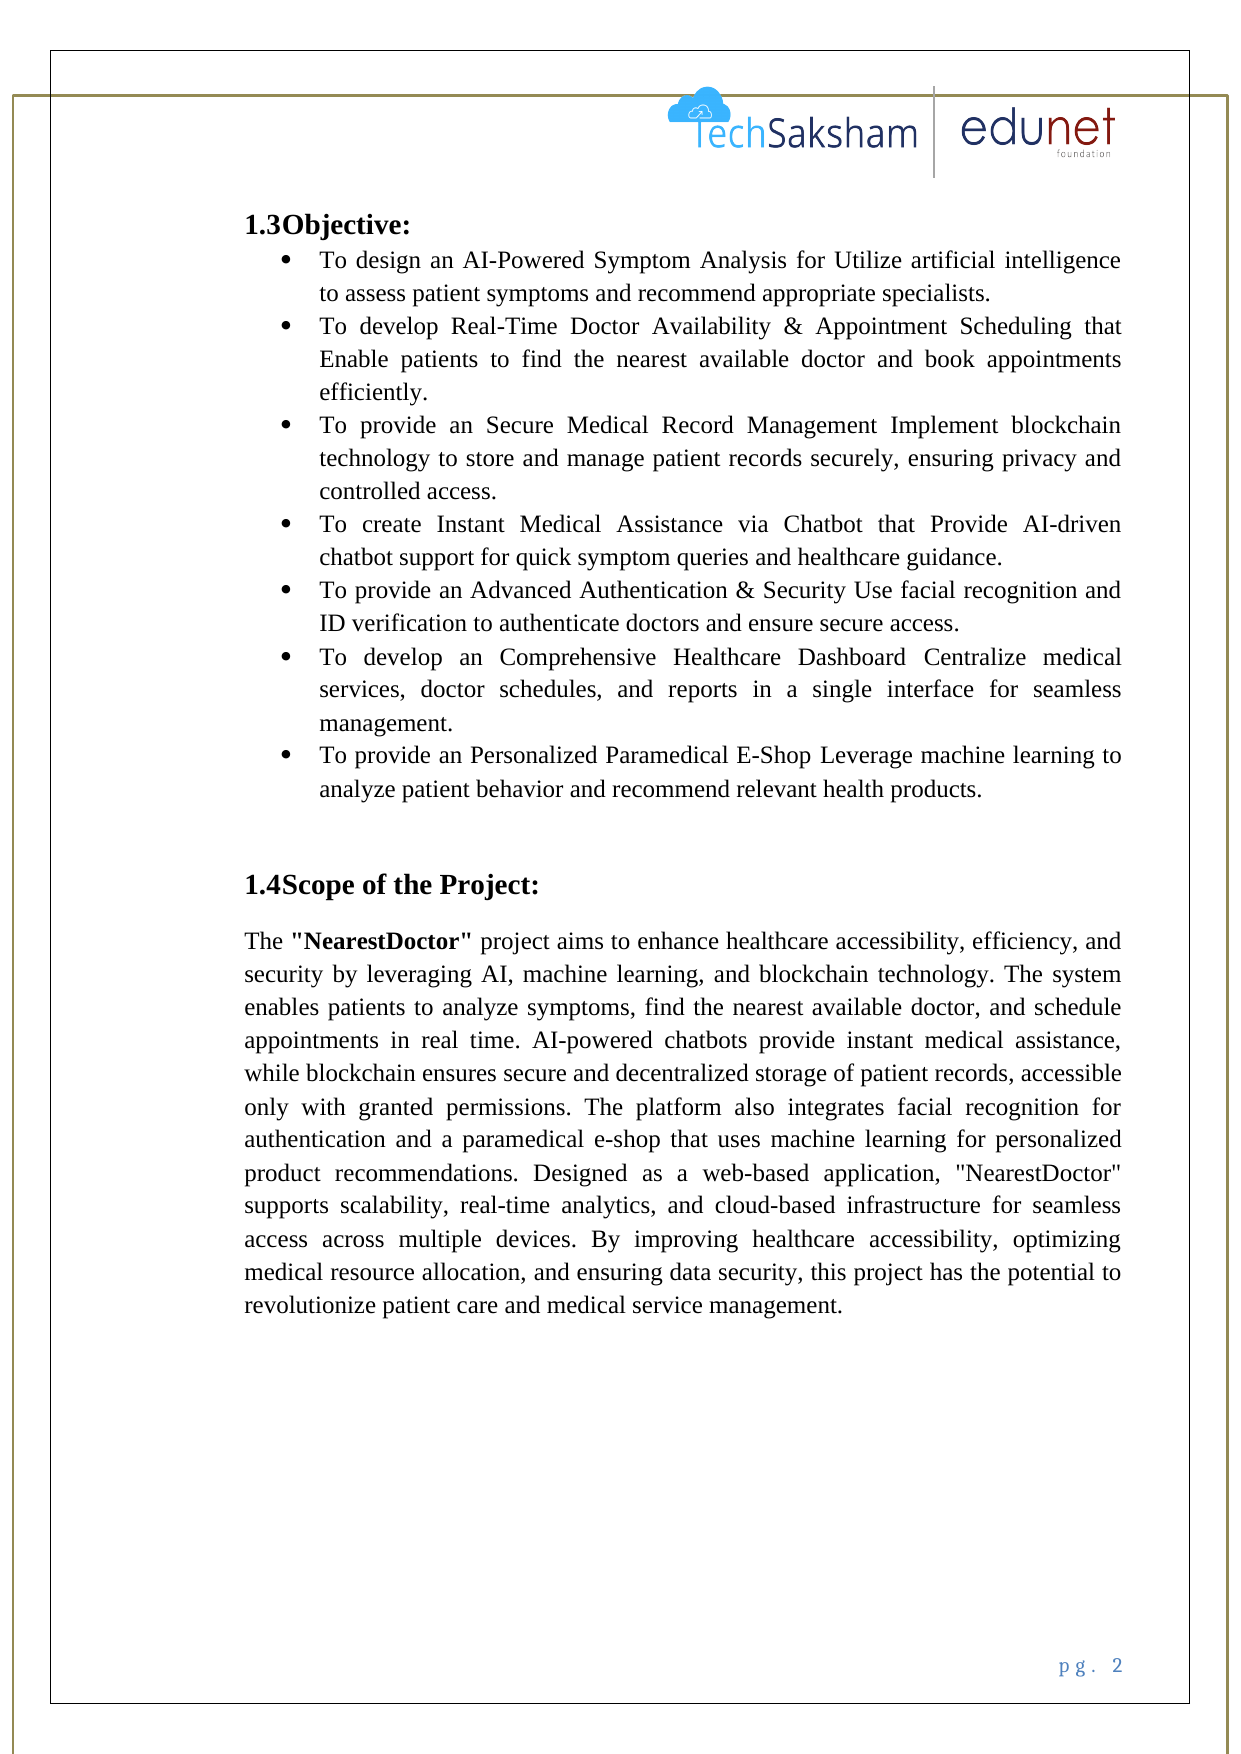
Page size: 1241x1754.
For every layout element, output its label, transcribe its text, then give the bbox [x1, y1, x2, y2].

list To develop an Comprehensive Healthcare Dashboard Centralize medical services, doctor schedules, and reports in a single interface for seamless management. [282, 642, 1122, 736]
list To provide an Personalized Paramedical E-Shop Leverage machine learning to analyze patient behavior and recommend relevant health products. [282, 741, 1122, 802]
list Scope of the Project: [244, 867, 1122, 901]
text The "NearestDoctor" project aims to enhance healthcare accessibility, efficiency, and security by leveraging AI, machine learning, and blockchain technology. The system enables patients to analyze symptoms, find the nearest available doctor, and schedule appointments in real time. AI-powered chatbots provide instant medical assistance, while blockchain ensures secure and decentralized storage of patient records, accessible only with granted permissions. The platform also integrates facial recognition for authentication and a paramedical e-shop that uses machine learning for personalized product recommendations. Designed as a web-based application, "NearestDoctor" supports scalability, real-time analytics, and cloud-based infrastructure for seamless access across multiple devices. By improving healthcare accessibility, optimizing medical resource allocation, and ensuring data security, this project has the potential to revolutionize patient care and medical service management. [244, 926, 1122, 1318]
list Objective: [244, 207, 1122, 240]
list To design an AI-Powered Symptom Analysis for Utilize artificial intelligence to assess patient symptoms and recommend appropriate specialists. [282, 245, 1122, 307]
list To provide an Advanced Authentication & Security Use facial recognition and ID verification to authenticate doctors and ensure secure access. [282, 576, 1122, 637]
list To develop Real-Time Doctor Availability & Appointment Scheduling that Enable patients to find the nearest available doctor and book appointments efficiently. [282, 311, 1122, 406]
list To create Instant Medical Assistance via Chatbot that Provide AI-driven chatbot support for quick symptom queries and healthcare guidance. [282, 509, 1122, 571]
picture [662, 79, 923, 154]
picture [955, 100, 1122, 164]
list To provide an Secure Medical Record Management Implement blockchain technology to store and manage patient records securely, ensuring privacy and controlled access. [282, 410, 1122, 505]
